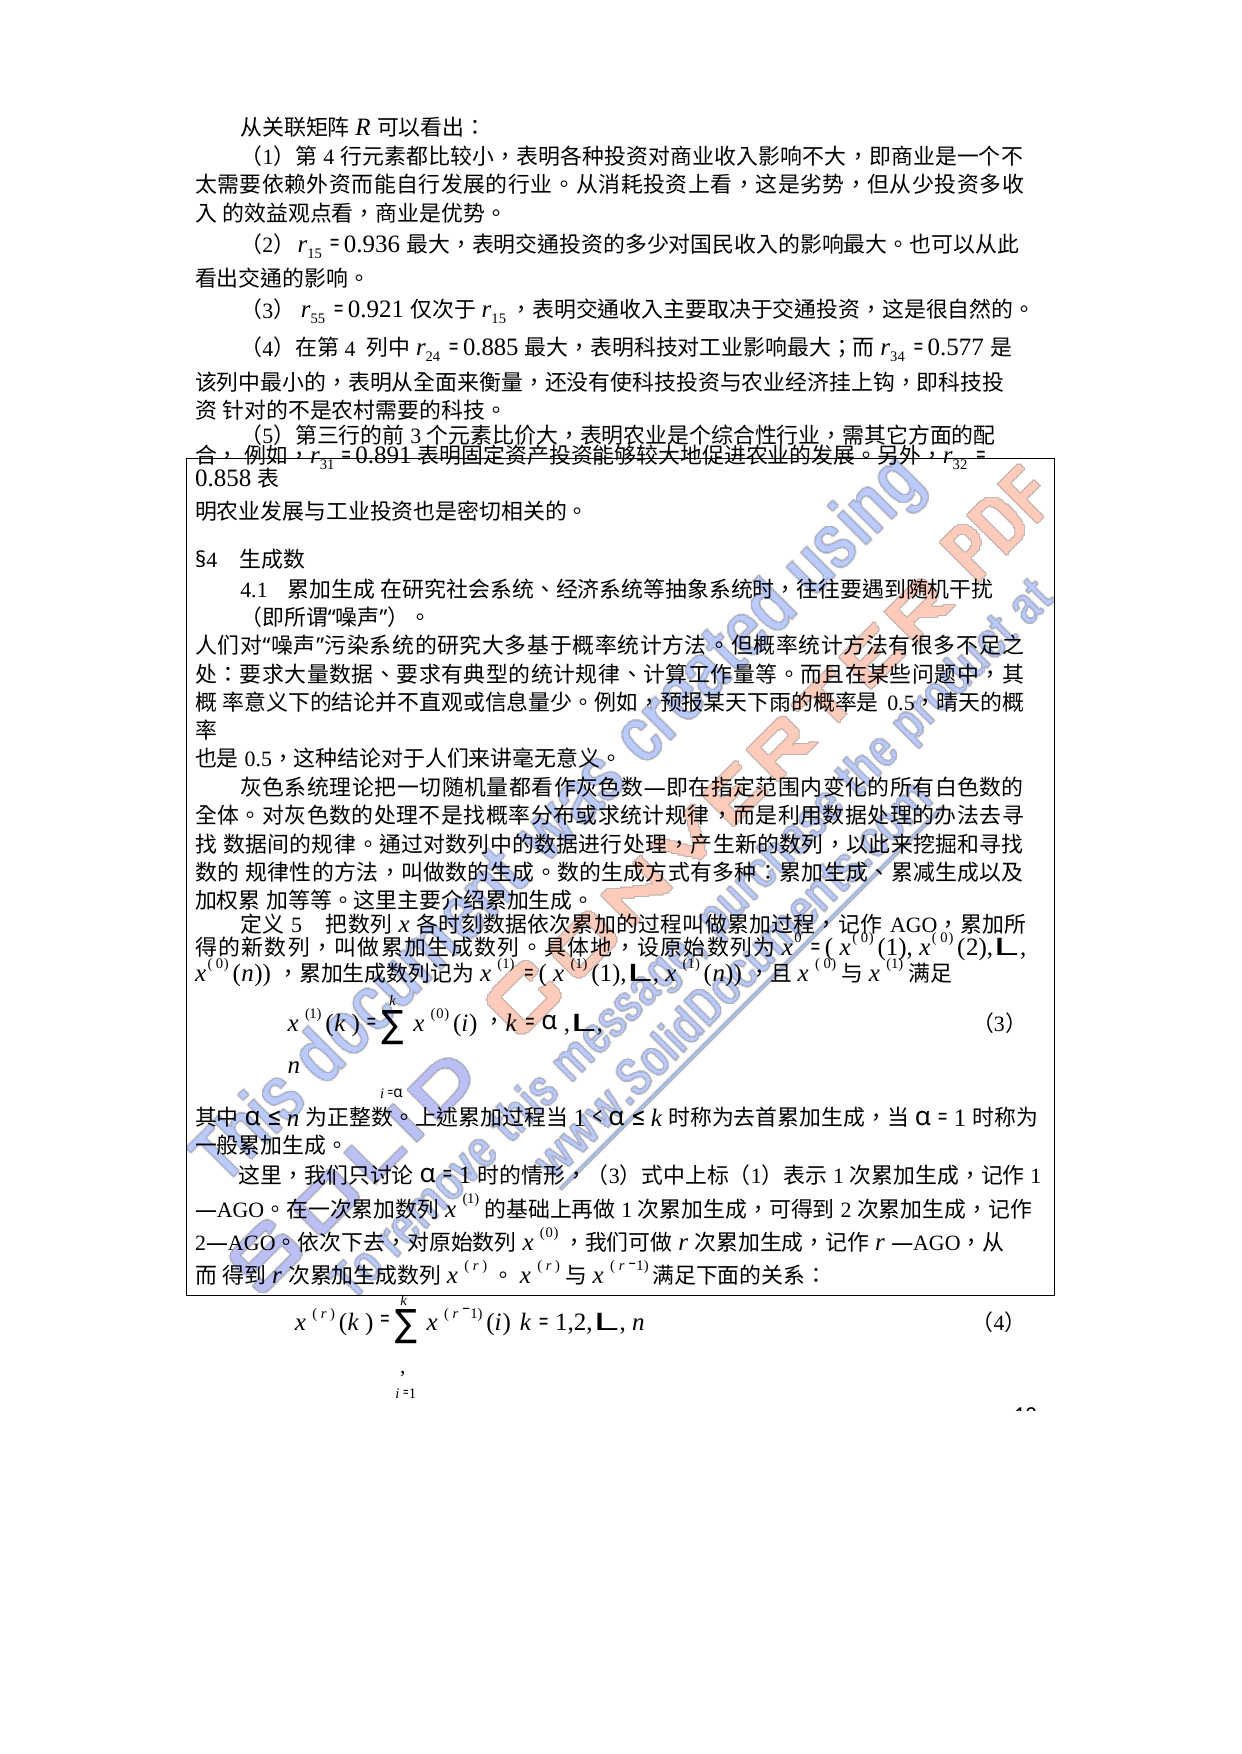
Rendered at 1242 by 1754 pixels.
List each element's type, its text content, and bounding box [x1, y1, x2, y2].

text k [400, 1293, 1069, 1307]
text x ( r ) (k ) = ∑ x ( r −1) (i) , [293, 1307, 512, 1392]
text 也是 0.5，这种结论对于人们来讲毫无意义。 [195, 744, 628, 772]
text 其中α ≤ n 为正整数。上述累加过程当1 < α ≤ k 时称为去首累加生成，当α = 1 时称为 [195, 1101, 1069, 1137]
text （3） r55 = 0.921 仅次于 r15 ，表明交通收入主要取决于交通投资，这是很自然的。 [240, 290, 1069, 329]
text k [384, 993, 401, 1007]
text （1）第 4 行元素都比较小，表明各种投资对商业收入影响不大，即商业是一个不 太需要依赖外资而能自行发展的行业。从消耗投资上看，这是劣势，但从少投资多收入 的效益观点看，商业是优势。 [195, 142, 1024, 227]
text 灰色系统理论把一切随机量都看作灰色数—即在指定范围内变化的所有白色数的 全体。对灰色数的处理不是找概率分布或求统计规律，而是利用数据处理的办法去寻找 数据间的规律。通过对数列中的数据进行处理，产生新的数列，以此来挖掘和寻找数的 规律性的方法，叫做数的生成。数的生成方式有多种：累加生成、累减生成以及加权累 加等等。这里主要介绍累加生成。 [195, 773, 1024, 914]
text 看出交通的影响。 [195, 264, 377, 290]
text （4） [971, 1307, 1069, 1337]
text x (1) (k ) = ∑ x (0) (i) ，k = α ,L, n [287, 1007, 613, 1091]
text （2）r15 = 0.936 最大，表明交通投资的多少对国民收入的影响最大。也可以从此 [240, 227, 1069, 264]
text 这里，我们只讨论α = 1 时的情形，（3）式中上标（1）表示 1 次累加生成，记作 1 [238, 1158, 1069, 1195]
text （3） [972, 1007, 1069, 1037]
text k = 1,2,L, n [519, 1307, 649, 1343]
text 一般累加生成。 [195, 1137, 1069, 1158]
text 4.1 累加生成 在研究社会系统、经济系统等抽象系统时，往往要遇到随机干扰（即所谓“噪声”）。 [240, 574, 1035, 631]
text §4 生成数 [195, 544, 322, 573]
text 2—AGO。依次下去，对原始数列 x (0) ，我们可做 r 次累加生成，记作 r —AGO，从而 得到 r 次累加生成数列 x ( r ) 。 x ( r ) 与 x ( r −1) 满足下面的关系： [195, 1224, 1025, 1291]
text —AGO。在一次累加数列 x (1) 的基础上再做 1 次累加生成，可得到 2 次累加生成，记作 [195, 1195, 1069, 1223]
picture [187, 459, 1054, 1295]
text 定义 5 把数列 x 各时刻数据依次累加的过程叫做累加过程，记作 AGO，累加所 得的新数列，叫做累加生成数列。具体地，设原始数列为 x0 = ( x( 0) (1), x( 0) (2),L, x( 0) (n)) ，累加生成数列记为 x (1) = ( x (1) (1),L, x (1) (n)) ，且 x ( 0) 与 x (1) 满足 [195, 915, 1027, 989]
text 该列中最小的，表明从全面来衡量，还没有使科技投资与农业经济挂上钩，即科技投资 针对的不是农村需要的科技。 [195, 368, 1024, 424]
text 明农业发展与工业投资也是密切相关的。 [195, 493, 596, 522]
text （4）在第 4 列中 r24 = 0.885 最大，表明科技对工业影响最大；而 r34 = 0.577 是 [240, 329, 1069, 367]
text （5）第三行的前 3 个元素比价大，表明农业是个综合性行业，需其它方面的配合， 例如，r31 = 0.891 表明固定资产投资能够较大地促进农业的发展。另外，r32 = 0.858 表 [195, 427, 1038, 493]
text 人们对“噪声”污染系统的研究大多基于概率统计方法。但概率统计方法有很多不足之 处：要求大量数据、要求有典型的统计规律、计算工作量等。而且在某些问题中，其概 率意义下的结论并不直观或信息量少。例如，预报某天下雨的概率是 0.5，晴天的概率 [195, 631, 1024, 744]
text 从关联矩阵 R 可以看出： [240, 112, 1069, 141]
